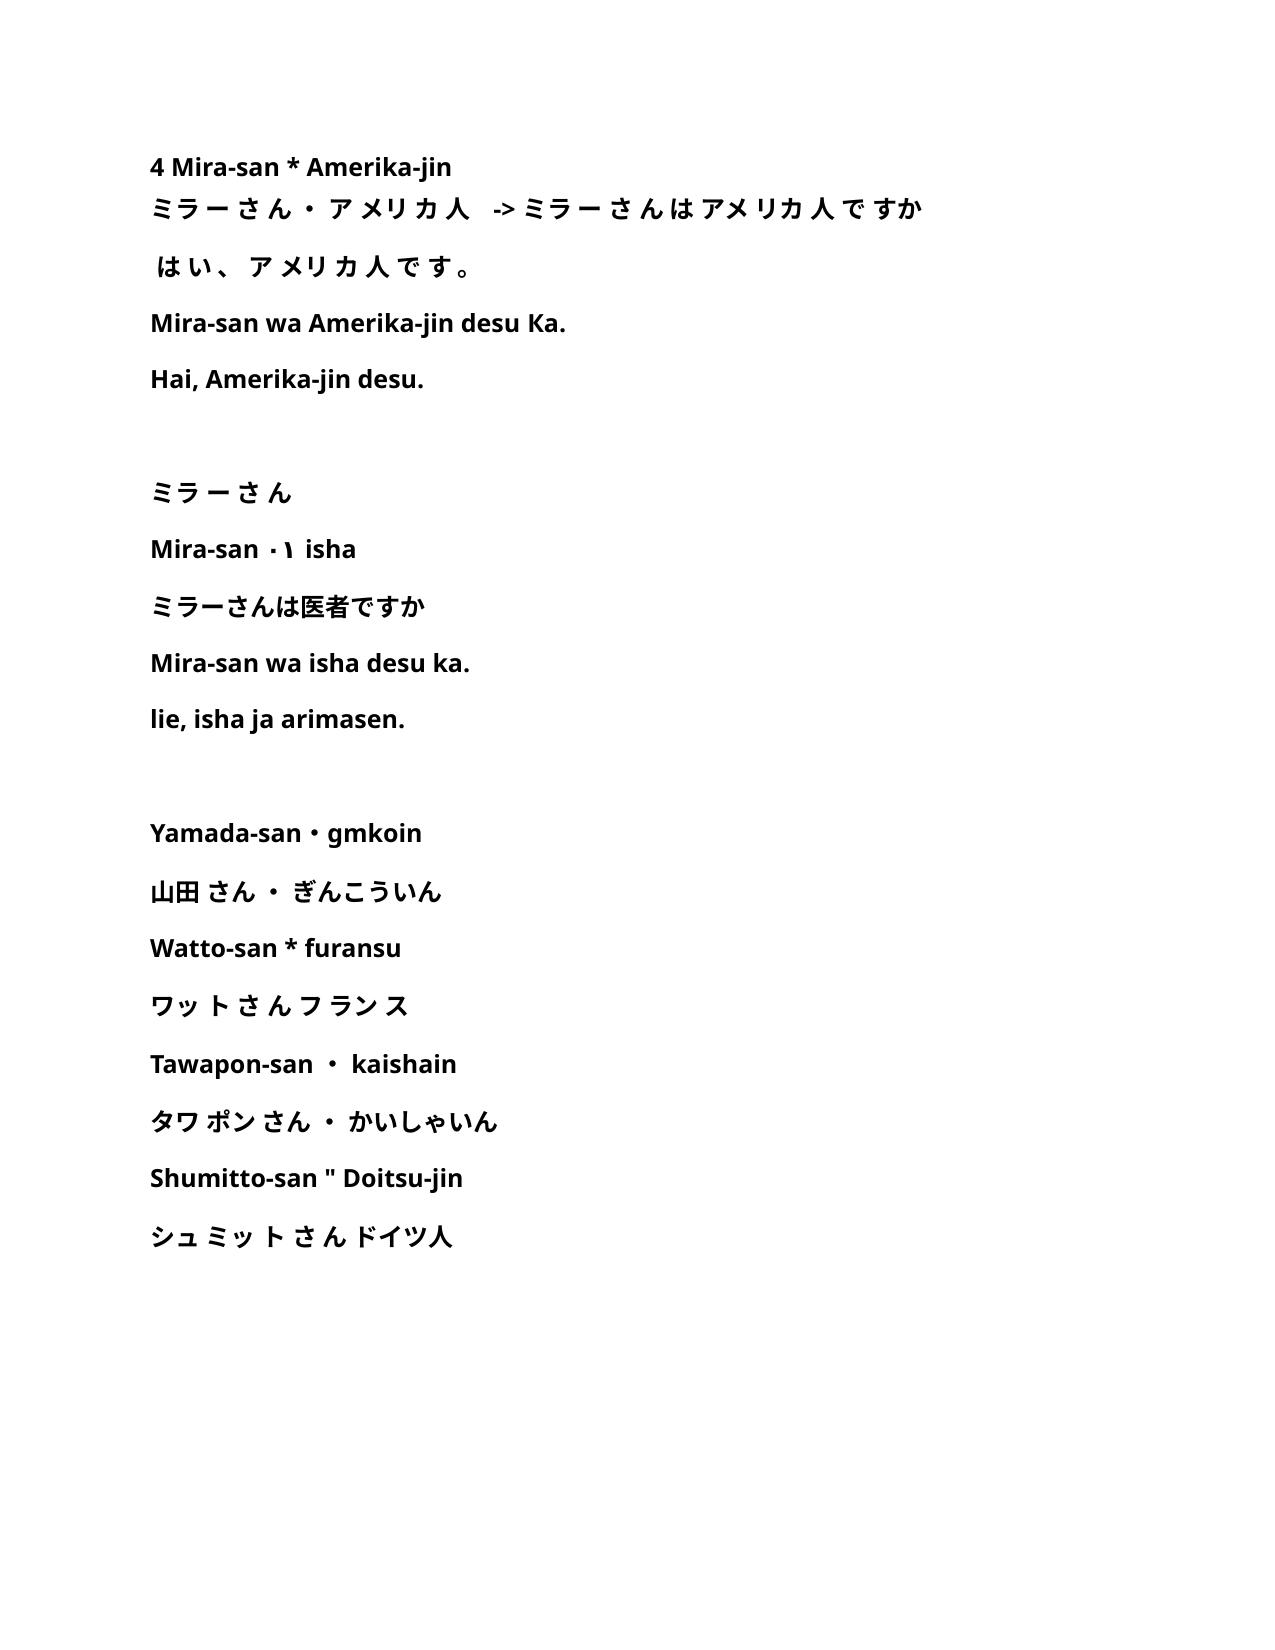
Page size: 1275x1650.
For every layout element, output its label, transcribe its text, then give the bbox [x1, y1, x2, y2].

text は い 、 ア メリ カ 人 で す 。 [150, 248, 1125, 284]
text 4 Mira-san * Amerika-jin ミラ ー さ ん ・ ア メリ カ 人 -> ミラ ー さ ん は アメ リカ 人 で すか [150, 150, 1125, 226]
text Tawapon-san ・ kaishain [150, 1044, 1125, 1081]
text タワ ポン さん ・ かいしゃいん [150, 1103, 1125, 1139]
text Hai, Amerika-jin desu. [150, 362, 1125, 396]
text Shumitto-san " Doitsu-jin [150, 1161, 1125, 1195]
text Mira-san wa Amerika-jin desu Ка. [150, 306, 1125, 340]
text Mira-san ٠١ isha [150, 532, 1125, 566]
text ミラーさんは医者ですか [150, 588, 1125, 624]
text Watto-san * furansu [150, 930, 1125, 964]
text 山田 さん ・ ぎんこういん [150, 872, 1125, 908]
text ミラ ー さ ん [150, 474, 1125, 510]
text Yamada-san・gmkoin [150, 814, 1125, 850]
text lie, isha ja arimasen. [150, 702, 1125, 736]
text ワッ ト さ ん フ ラン ス [150, 986, 1125, 1022]
text Mira-san wa isha desu ka. [150, 646, 1125, 680]
text シュ ミッ ト さ ん ドイツ人 [150, 1217, 1125, 1253]
